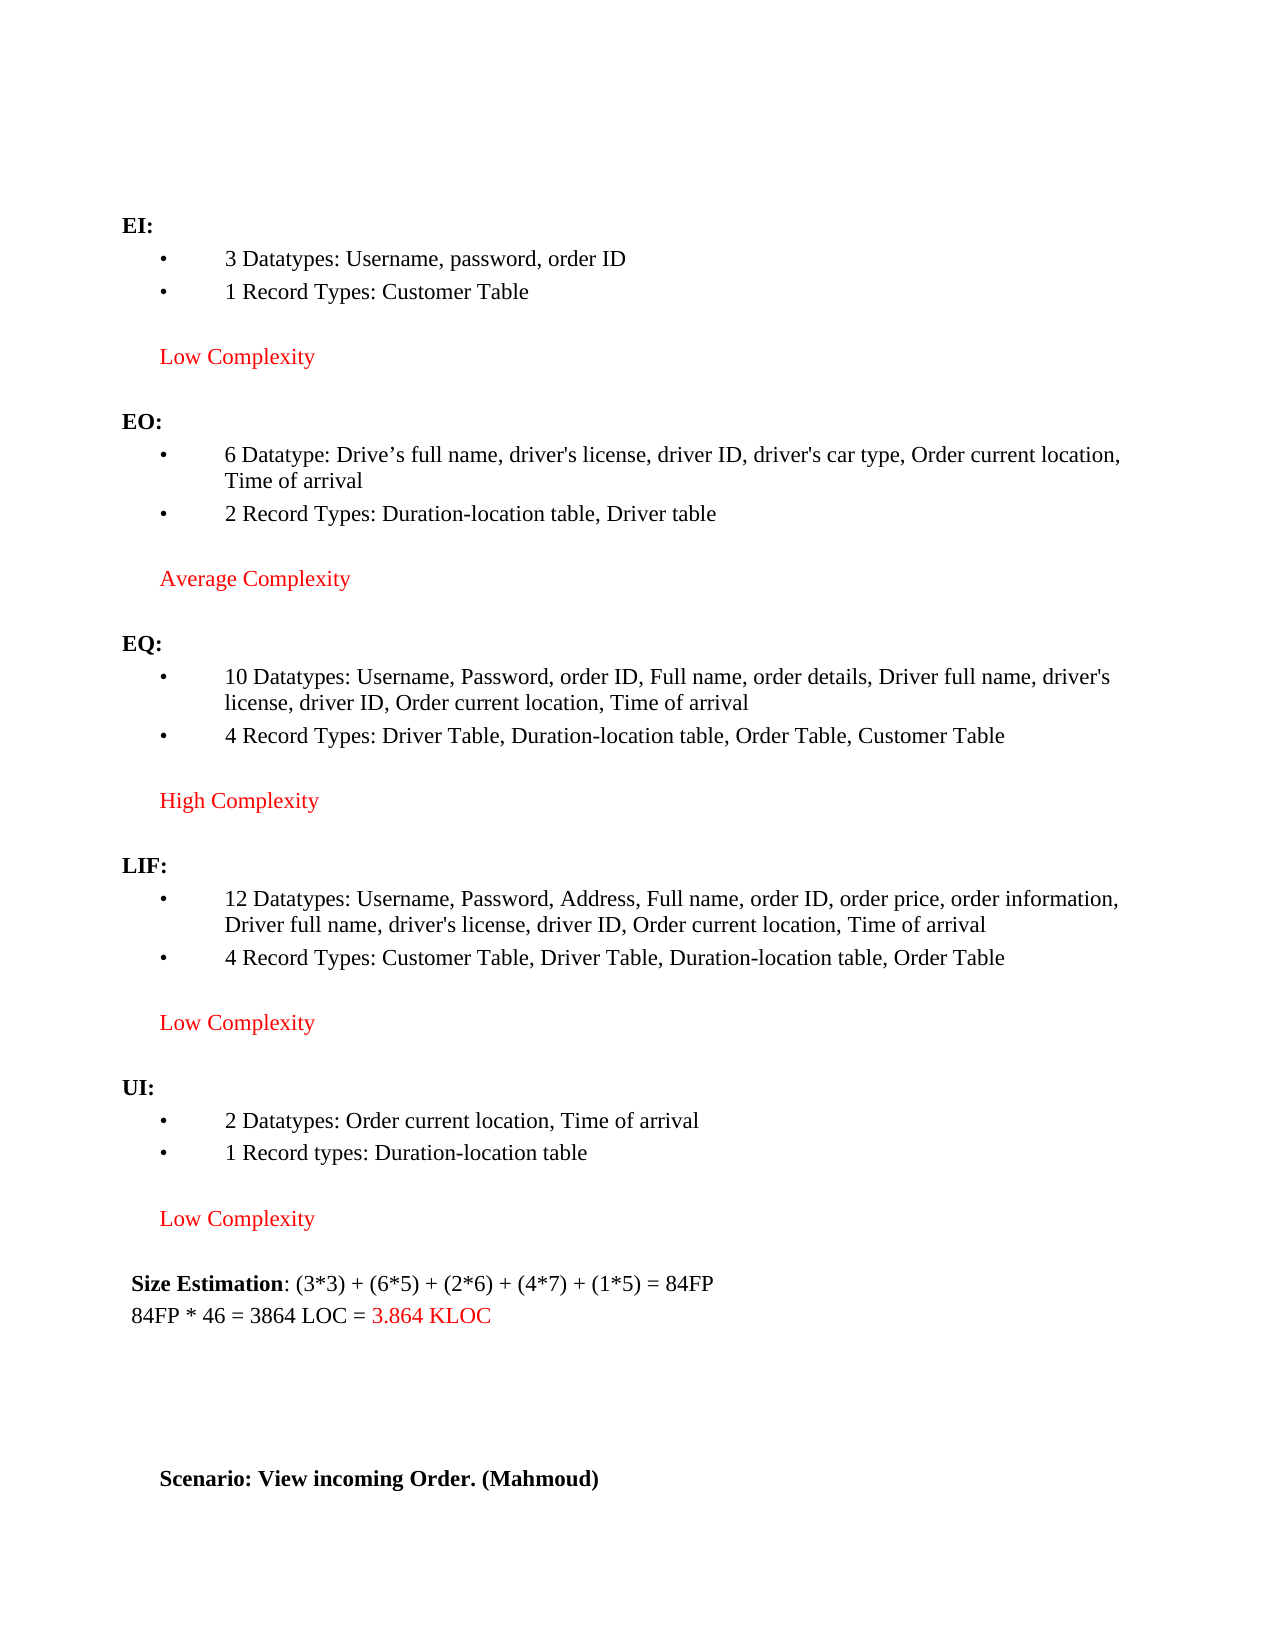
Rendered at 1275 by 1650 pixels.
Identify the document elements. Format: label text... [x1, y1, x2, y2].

text • 2 Datatypes: Order current location, Time of arrival [84, 1107, 1125, 1133]
text EI: [47, 213, 1125, 239]
text • 2 Record Types: Duration-location table, Driver table [84, 500, 1125, 526]
text High Complexity [84, 787, 1125, 813]
text EQ: [47, 630, 1125, 657]
text EO: [47, 408, 1125, 434]
text • 10 Datatypes: Username, Password, order ID, Full name, order details, Driver full name, driver's license, driver ID, Order current location, Time of arrival [159, 663, 1125, 716]
text 84FP * 46 = 3864 LOC = 3.864 KLOC [84, 1302, 1125, 1329]
text Low Complexity [84, 1009, 1125, 1035]
text • 12 Datatypes: Username, Password, Address, Full name, order ID, order price, order information, Driver full name, driver's license, driver ID, Order current location, Time of arrival [159, 885, 1125, 937]
text • 6 Datatype: Drive’s full name, driver's license, driver ID, driver's car type, Order current location, Time of arrival [159, 441, 1125, 493]
text LIF: [47, 852, 1125, 878]
text Low Complexity [84, 343, 1125, 369]
text Scenario: View incoming Order. (Mahmoud) [84, 1465, 1125, 1492]
text UI: [47, 1074, 1125, 1101]
text • 4 Record Types: Driver Table, Duration-location table, Order Table, Customer Table [84, 722, 1125, 748]
text • 4 Record Types: Customer Table, Driver Table, Duration-location table, Order Table [84, 944, 1125, 970]
text • 3 Datatypes: Username, password, order ID [84, 245, 1125, 272]
text Low Complexity [84, 1204, 1125, 1231]
text • 1 Record types: Duration-location table [84, 1139, 1125, 1166]
text • 1 Record Types: Customer Table [84, 278, 1125, 304]
text Size Estimation: (3*3) + (6*5) + (2*6) + (4*7) + (1*5) = 84FP [84, 1270, 1125, 1296]
text Average Complexity [84, 565, 1125, 591]
